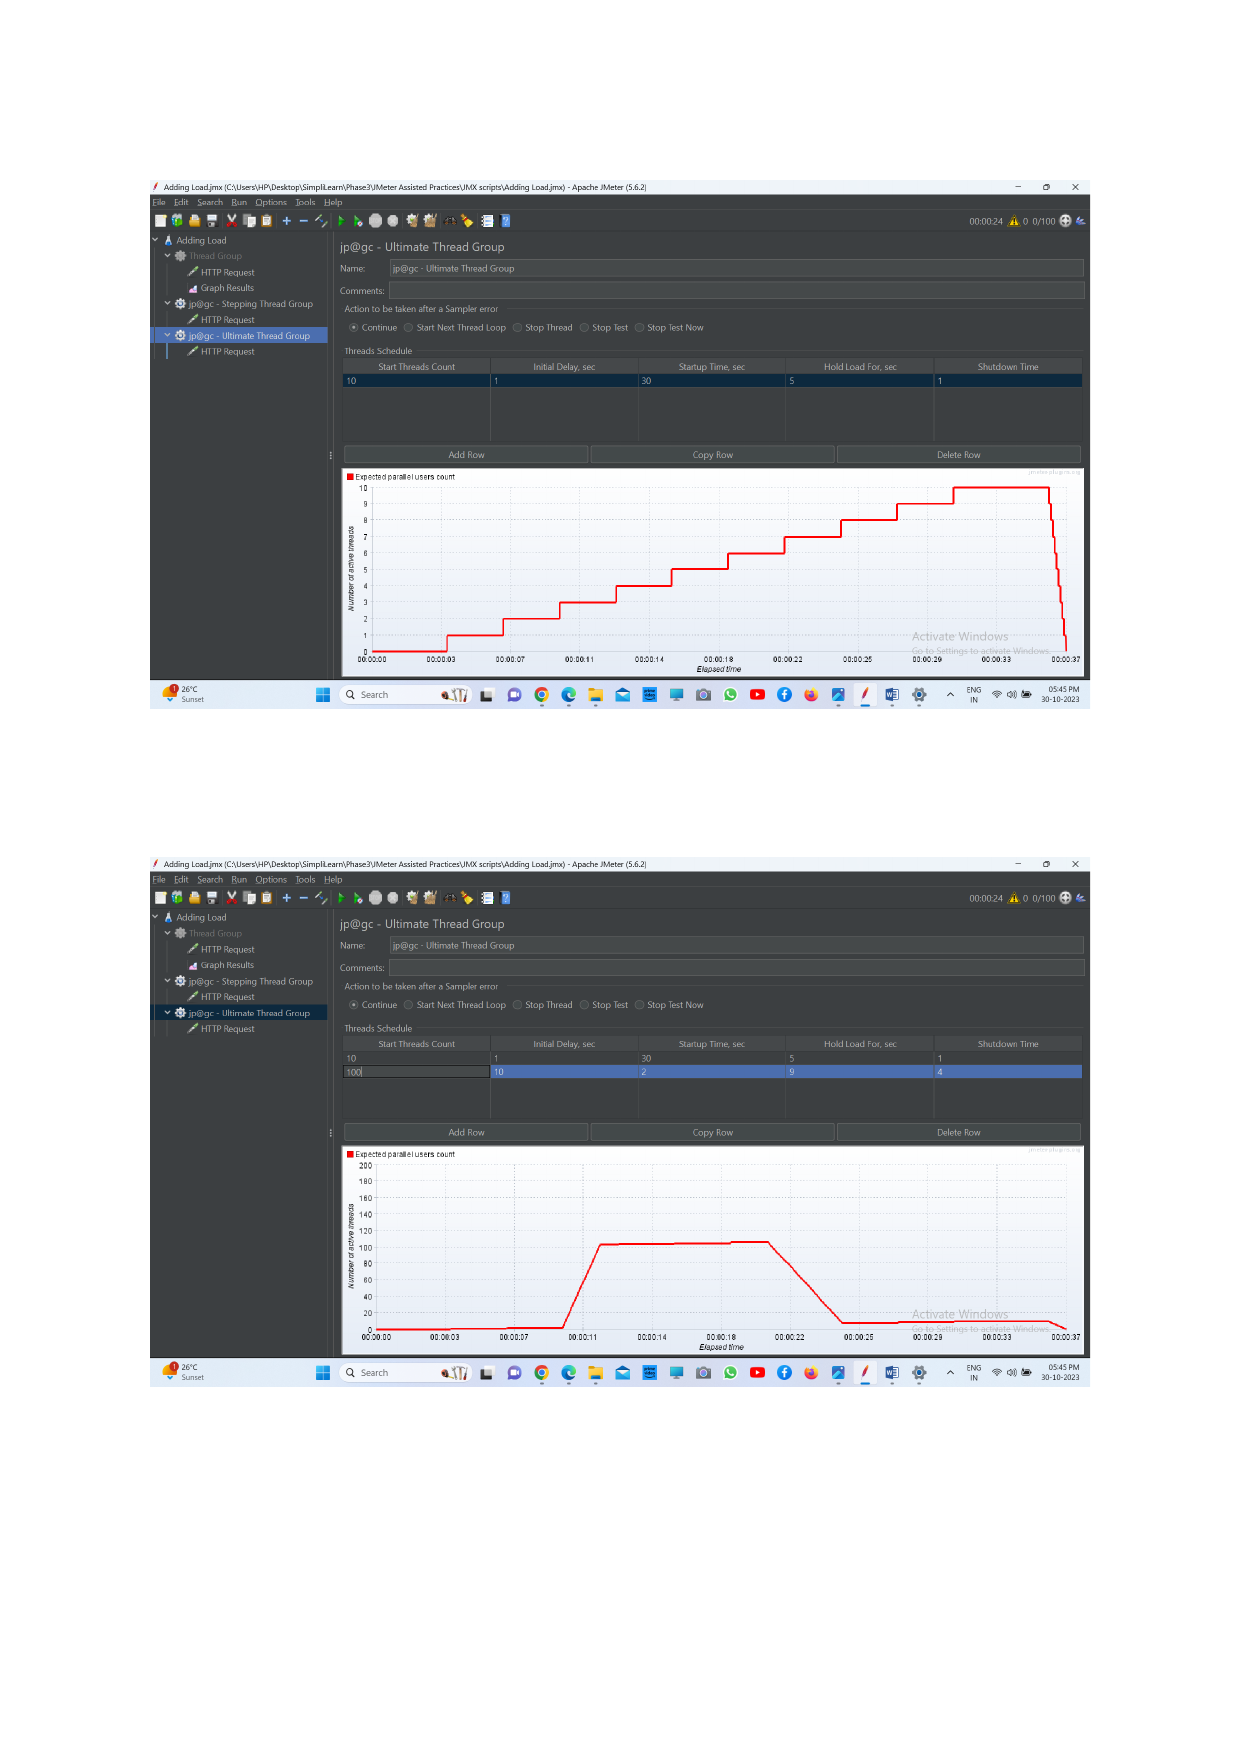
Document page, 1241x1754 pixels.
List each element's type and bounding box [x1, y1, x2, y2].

picture [150, 857, 1091, 1387]
picture [150, 180, 1091, 709]
